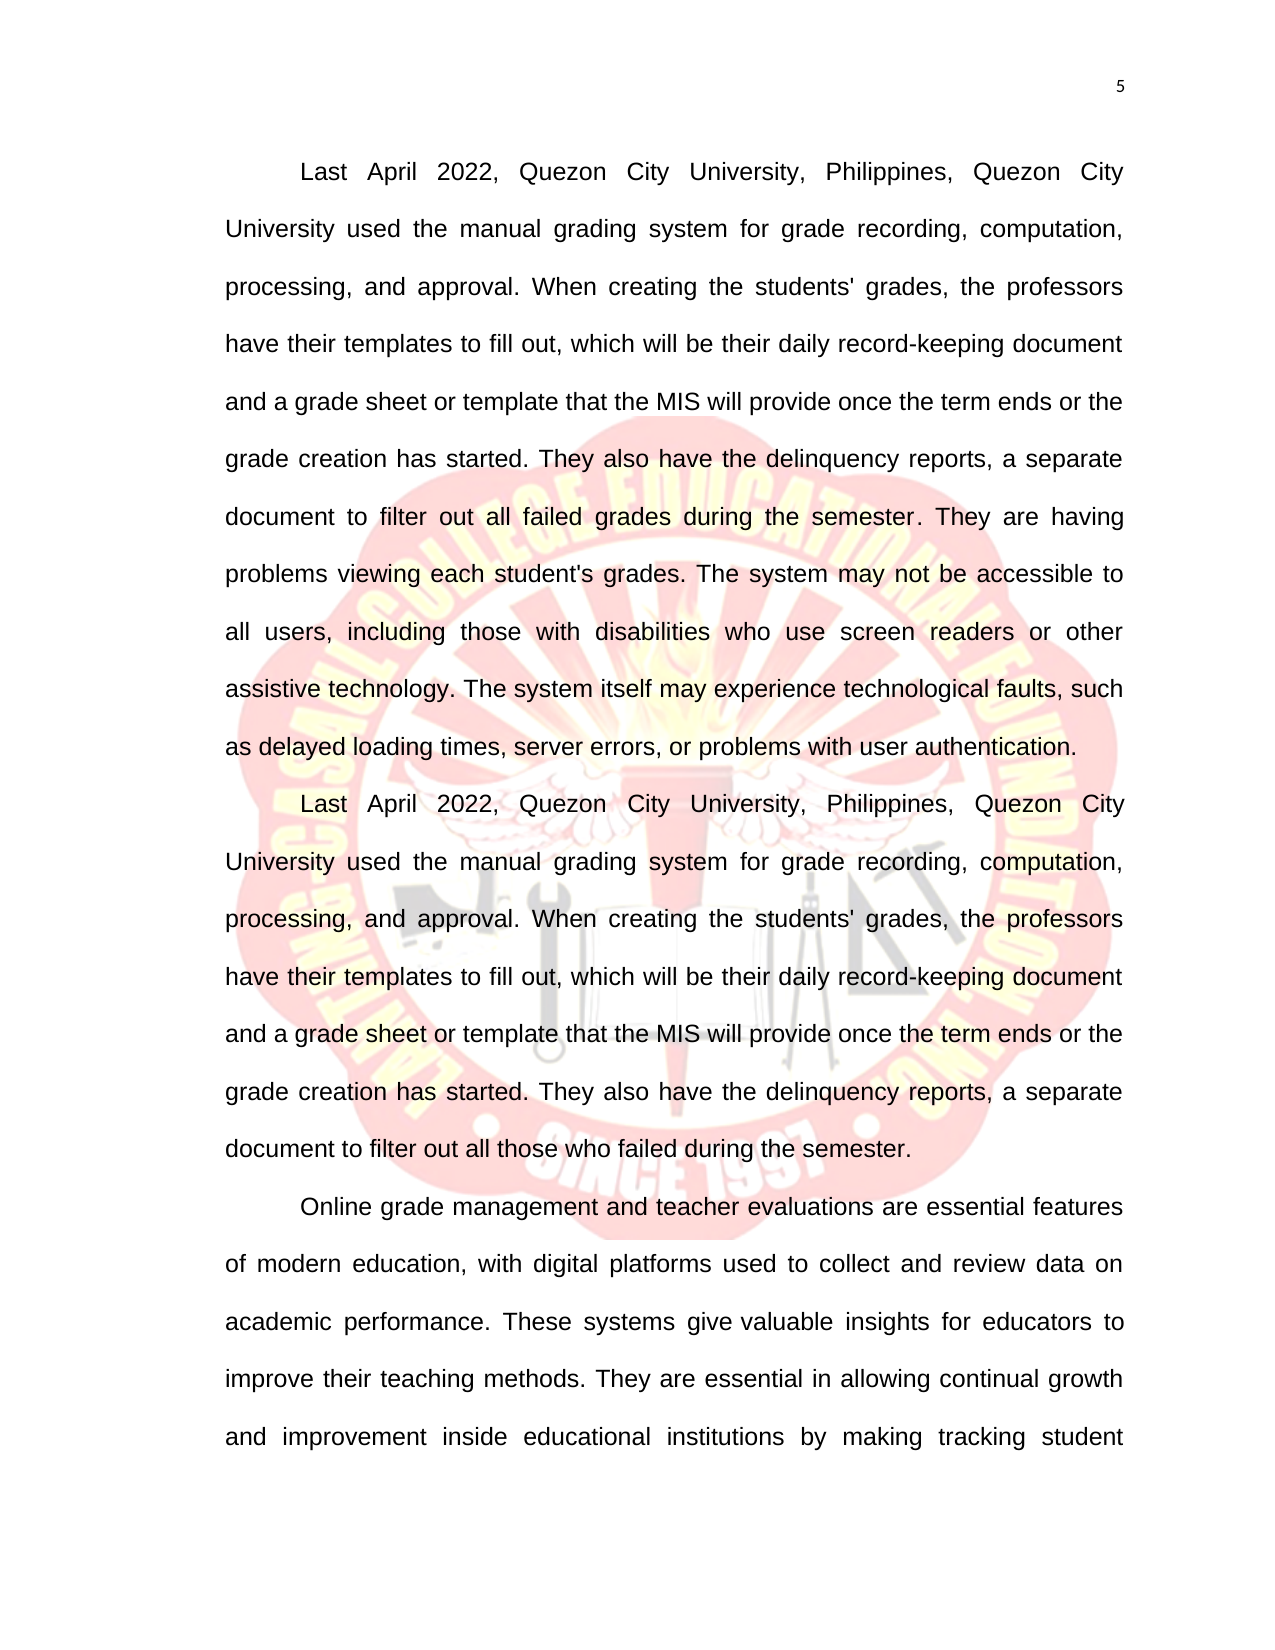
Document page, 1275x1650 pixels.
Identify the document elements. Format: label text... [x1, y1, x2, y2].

text Last April 2022, Quezon City University, Philippines, Quezon City University used the manual grading system for grade recording, computation, processing, and approval. When creating the students' grades, the professors have their templates to fill out, which will be their daily record-keeping document and a grade sheet or template that the MIS will provide once the term ends or the grade creation has started. They also have the delinquency reports, a separate document to filter out all those who failed during the semester. [225, 789, 1125, 1163]
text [225, 1191, 1125, 1450]
text Last April 2022, Quezon City University, Philippines, Quezon City University used the manual grading system for grade recording, computation, processing, and approval. When creating the students' grades, the professors have their templates to fill out, which will be their daily record-keeping document and a grade sheet or template that the MIS will provide once the term ends or the grade creation has started. They also have the delinquency reports, a separate document to filter out all failed grades during the semester. They are having problems viewing each student's grades. The system may not be accessible to all users, including those with disabilities who use screen readers or other assistive technology. The system itself may experience technological faults, such as delayed loading times, server errors, or problems with user authentication. [225, 156, 1125, 760]
